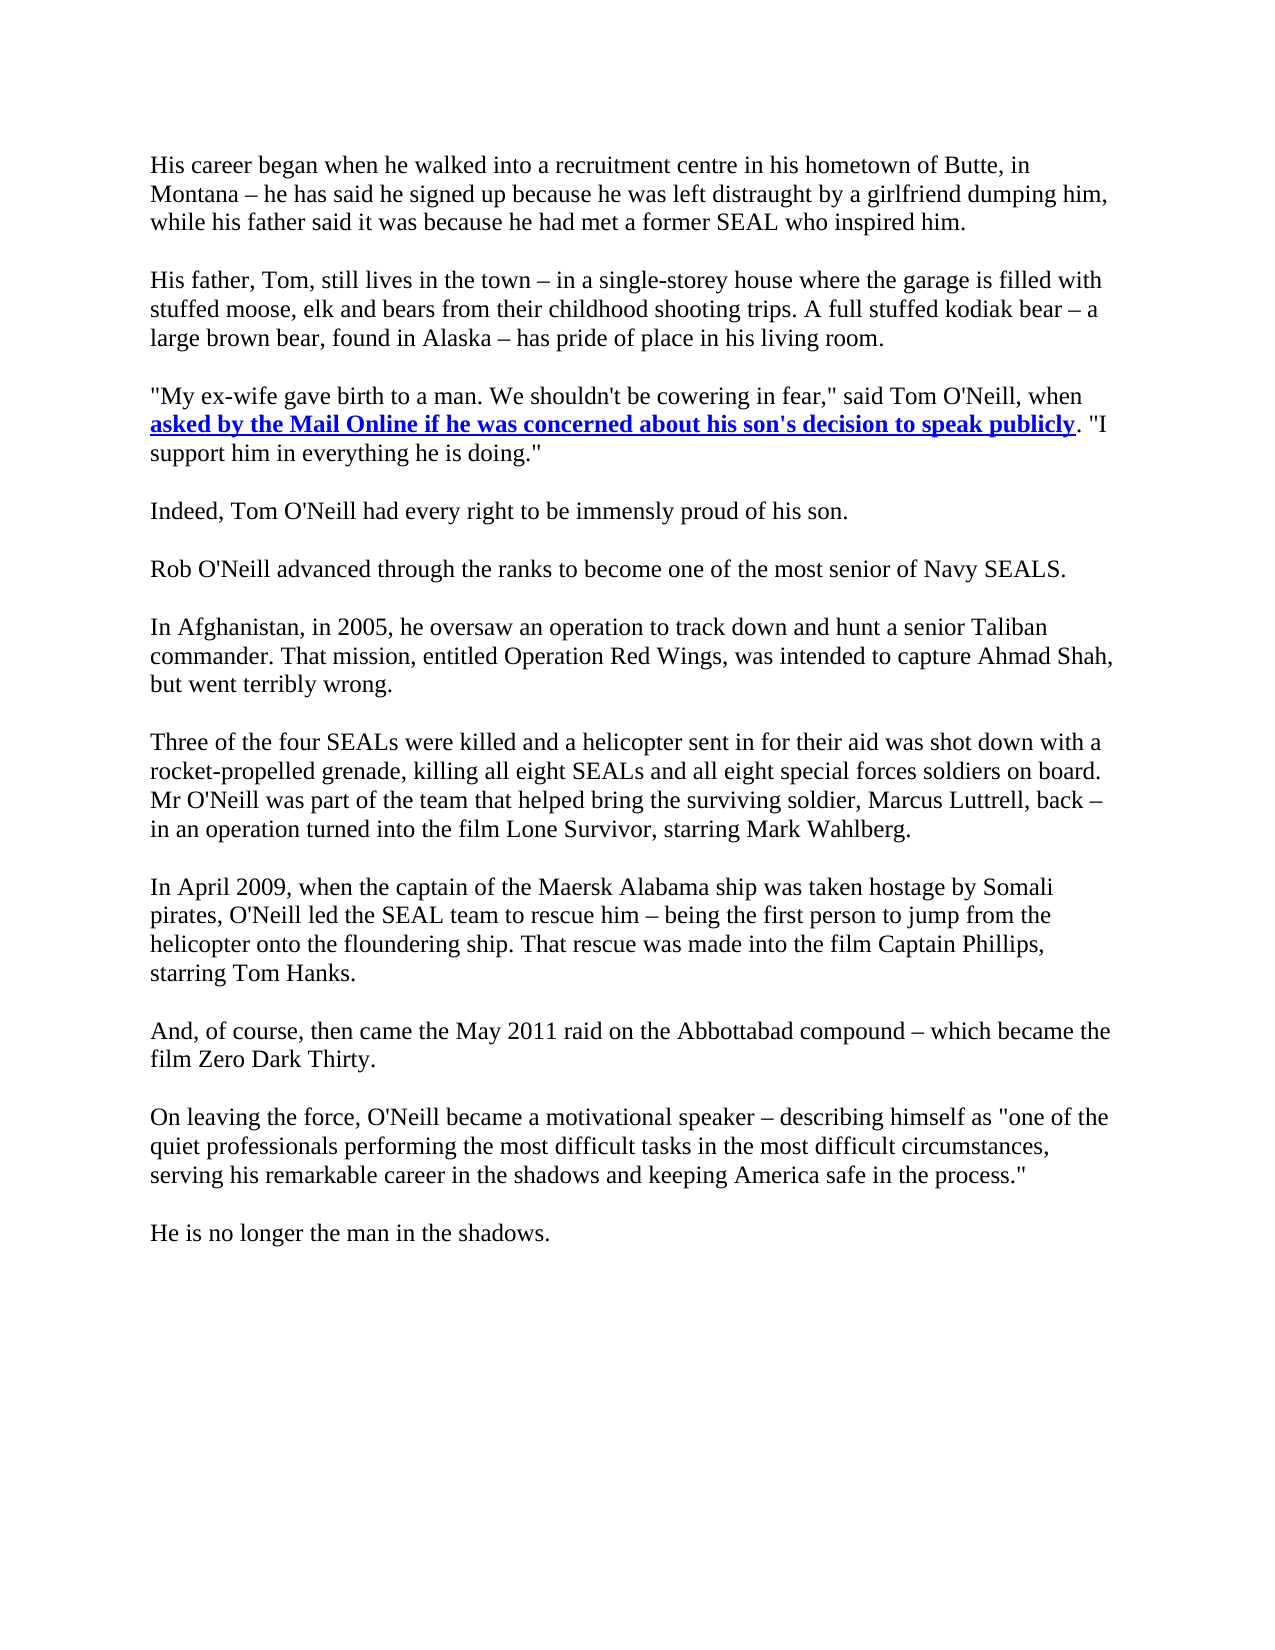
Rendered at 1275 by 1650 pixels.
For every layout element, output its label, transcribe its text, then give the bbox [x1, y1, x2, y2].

text Rob O'Neill advanced through the ranks to become one of the most senior of Navy SEALS. [150, 554, 1125, 583]
text On leaving the force, O'Neill became a motivational speaker – describing himself as "one of the quiet professionals performing the most difficult tasks in the most difficult circumstances, serving his remarkable career in the shadows and keeping America safe in the process." [150, 1102, 1125, 1189]
text Indeed, Tom O'Neill had every right to be immensly proud of his son. [150, 496, 1125, 525]
text In Afghanistan, in 2005, he oversaw an operation to track down and hunt a senior Taliban commander. That mission, entitled Operation Red Wings, was intended to capture Ahmad Shah, but went terribly wrong. [150, 612, 1125, 698]
text "My ex-wife gave birth to a man. We shouldn't be cowering in fear," said Tom O'Neill, when asked by the Mail Online if he was concerned about his son's decision to speak publicly. "I support him in everything he is doing." [150, 381, 1125, 467]
text And, of course, then came the May 2011 raid on the Abbottabad compound – which became the film Zero Dark Thirty. [150, 1016, 1125, 1073]
text He is no longer the man in the shadows. [150, 1218, 1125, 1247]
text In April 2009, when the captain of the Maersk Alabama ship was taken hostage by Somali pirates, O'Neill led the SEAL team to rescue him – being the first person to jump from the helicopter onto the floundering ship. That rescue was made into the film Captain Phillips, starring Tom Hanks. [150, 872, 1125, 987]
text Three of the four SEALs were killed and a helicopter sent in for their aid was shot down with a rocket-propelled grenade, killing all eight SEALs and all eight special forces soldiers on board. Mr O'Neill was part of the team that helped bring the surviving soldier, Marcus Luttrell, back – in an operation turned into the film Lone Survivor, starring Mark Wahlberg. [150, 727, 1125, 842]
text His father, Tom, still lives in the town – in a single-storey house where the garage is filled with stuffed moose, elk and bears from their childhood shooting trips. A full stuffed kodiak bear – a large brown bear, found in Alaska – has pride of place in his living room. [150, 265, 1125, 352]
text His career began when he walked into a recruitment centre in his hometown of Butte, in Montana – he has said he signed up because he was left distraught by a girlfriend dumping him, while his father said it was because he had met a former SEAL who inspired him. [150, 150, 1125, 236]
